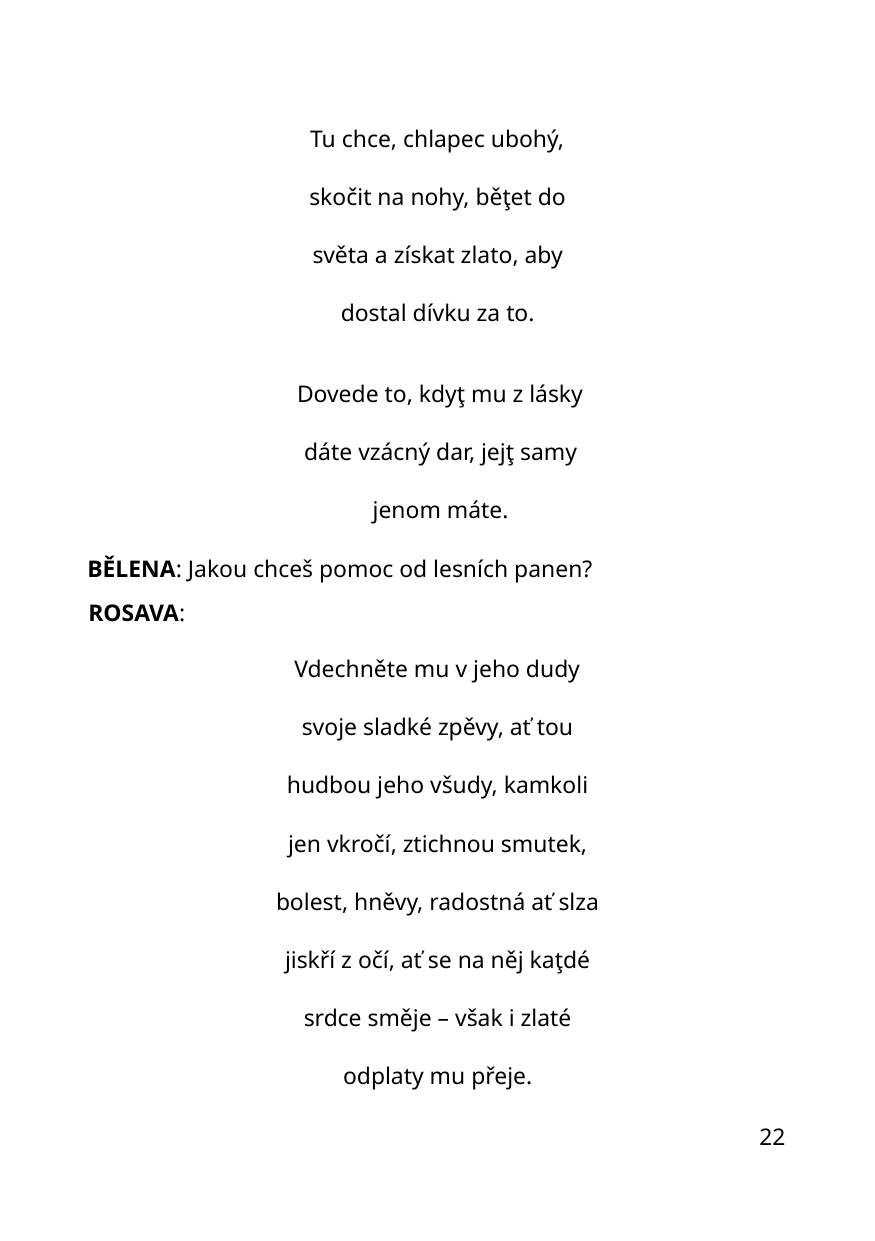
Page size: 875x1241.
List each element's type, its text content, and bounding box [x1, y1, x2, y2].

text Tu chce, chlapec ubohý, skočit na nohy, běţet do světa a získat zlato, aby dostal dívku za to. [293, 123, 581, 328]
text BĚLENA: Jakou chceš pomoc od lesních panen? ROSAVA: [87, 553, 689, 628]
text Dovede to, kdyţ mu z lásky dáte vzácný dar, jejţ samy jenom máte. [272, 378, 607, 525]
text Vdechněte mu v jeho dudy svoje sladké zpěvy, ať tou hudbou jeho všudy, kamkoli jen vkročí, ztichnou smutek, bolest, hněvy, radostná ať slza jiskří z očí, ať se na něj kaţdé srdce směje – však i zlaté odplaty mu přeje. [272, 653, 601, 1091]
